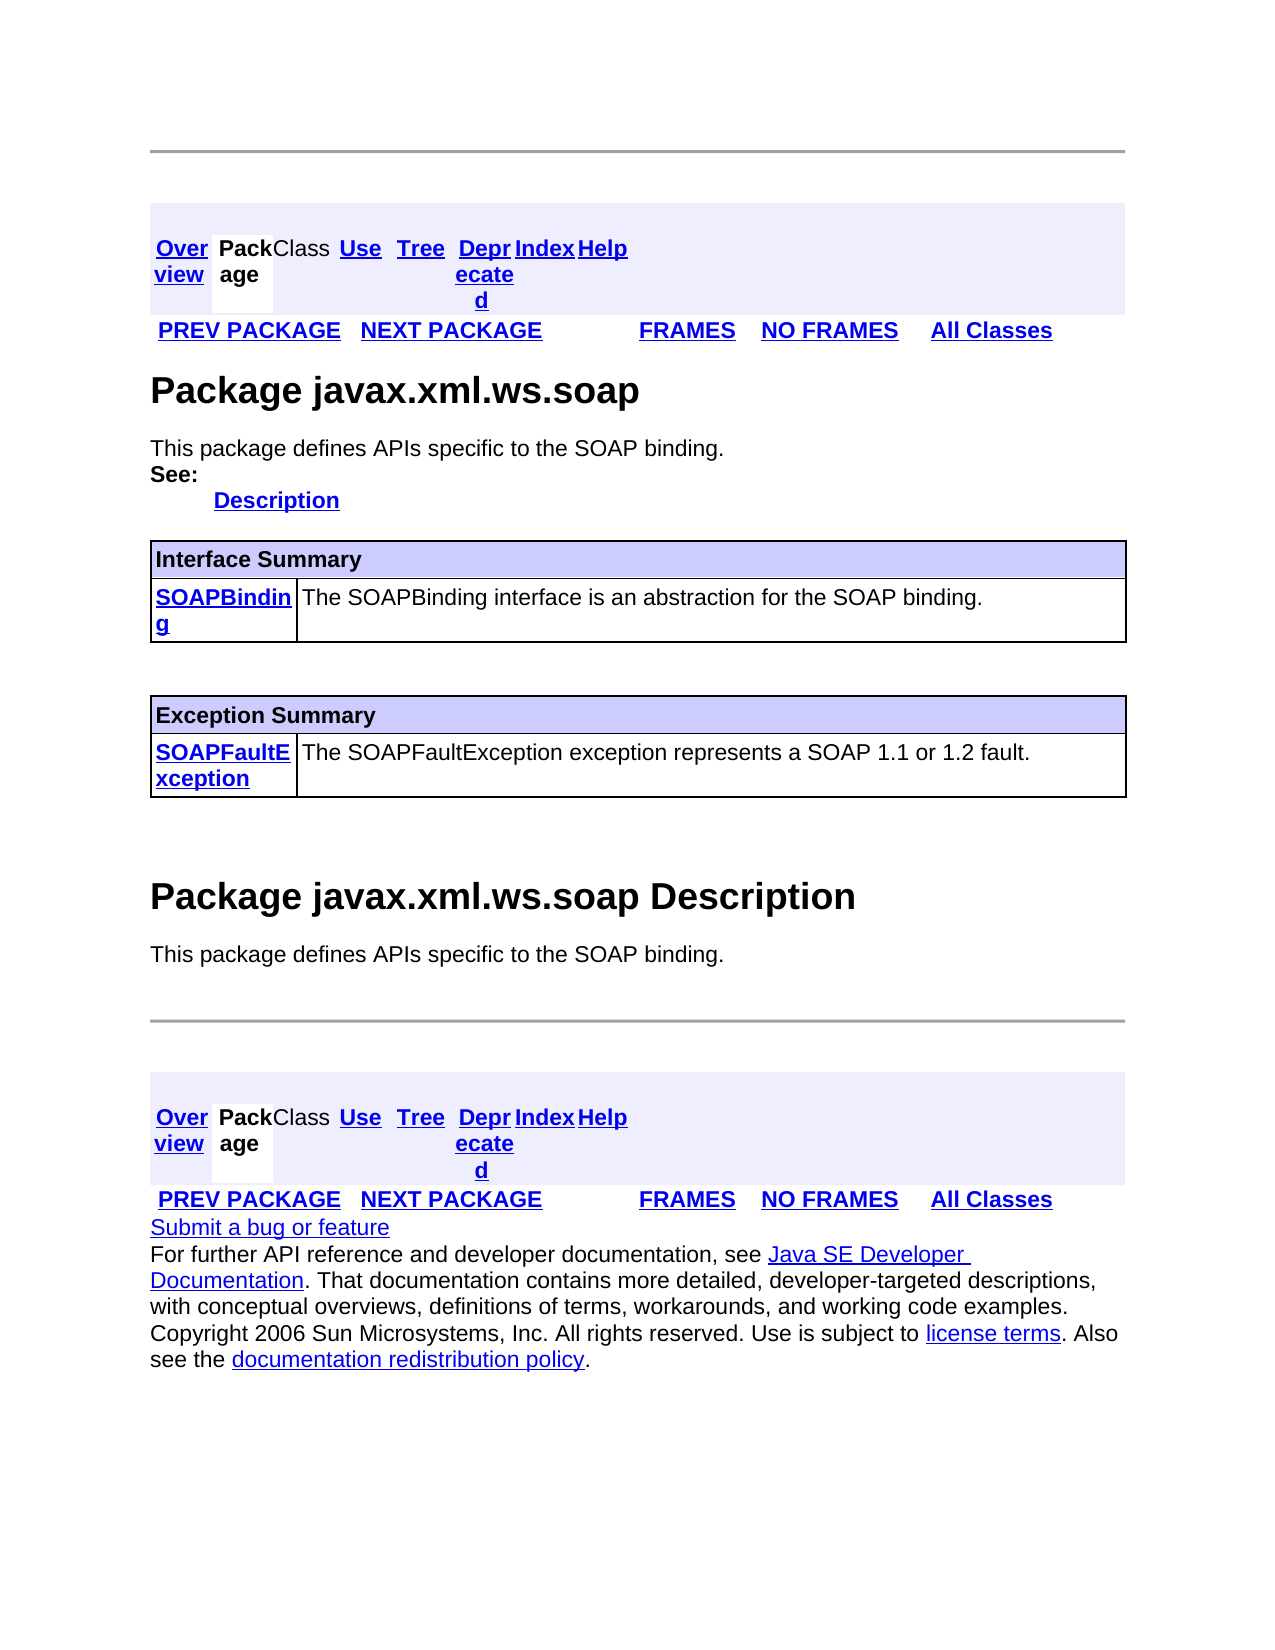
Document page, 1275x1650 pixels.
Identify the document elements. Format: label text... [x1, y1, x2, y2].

subtitle Package javax.xml.ws.soap Description [150, 874, 1125, 917]
table_cell SOAPBinding [152, 579, 296, 641]
table_cell The SOAPFaultException exception represents a SOAP 1.1 or 1.2 fault. [298, 734, 1125, 796]
subtitle Package javax.xml.ws.soap [150, 368, 1125, 411]
table_header [150, 1072, 1125, 1185]
table_header Exception Summary [152, 697, 1125, 733]
table_cell FRAMES NO FRAMES All Classes [638, 1185, 1125, 1214]
text For further API reference and developer documentation, see Java SE Developer Documentation. That documentation contains more detailed, developer-targeted descriptions, with conceptual overviews, definitions of terms, workarounds, and working code examples. [150, 1241, 1125, 1320]
table_cell FRAMES NO FRAMES All Classes [638, 315, 1125, 345]
text See: [150, 461, 1125, 487]
table_cell PREV PACKAGE NEXT PACKAGE [150, 315, 637, 345]
table_header [150, 203, 1125, 315]
table_header Interface Summary [152, 542, 1125, 577]
text Description [150, 487, 1125, 514]
table_cell PREV PACKAGE NEXT PACKAGE [150, 1185, 637, 1214]
table_cell The SOAPBinding interface is an abstraction for the SOAP binding. [298, 579, 1125, 641]
text This package defines APIs specific to the SOAP binding. [150, 435, 1125, 461]
text Submit a bug or feature [150, 1214, 1125, 1241]
text Copyright 2006 Sun Microsystems, Inc. All rights reserved. Use is subject to license terms. Also see the documentation redistribution policy. [150, 1320, 1125, 1372]
text This package defines APIs specific to the SOAP binding. [150, 941, 1125, 967]
table_cell SOAPFaultException [152, 734, 296, 796]
